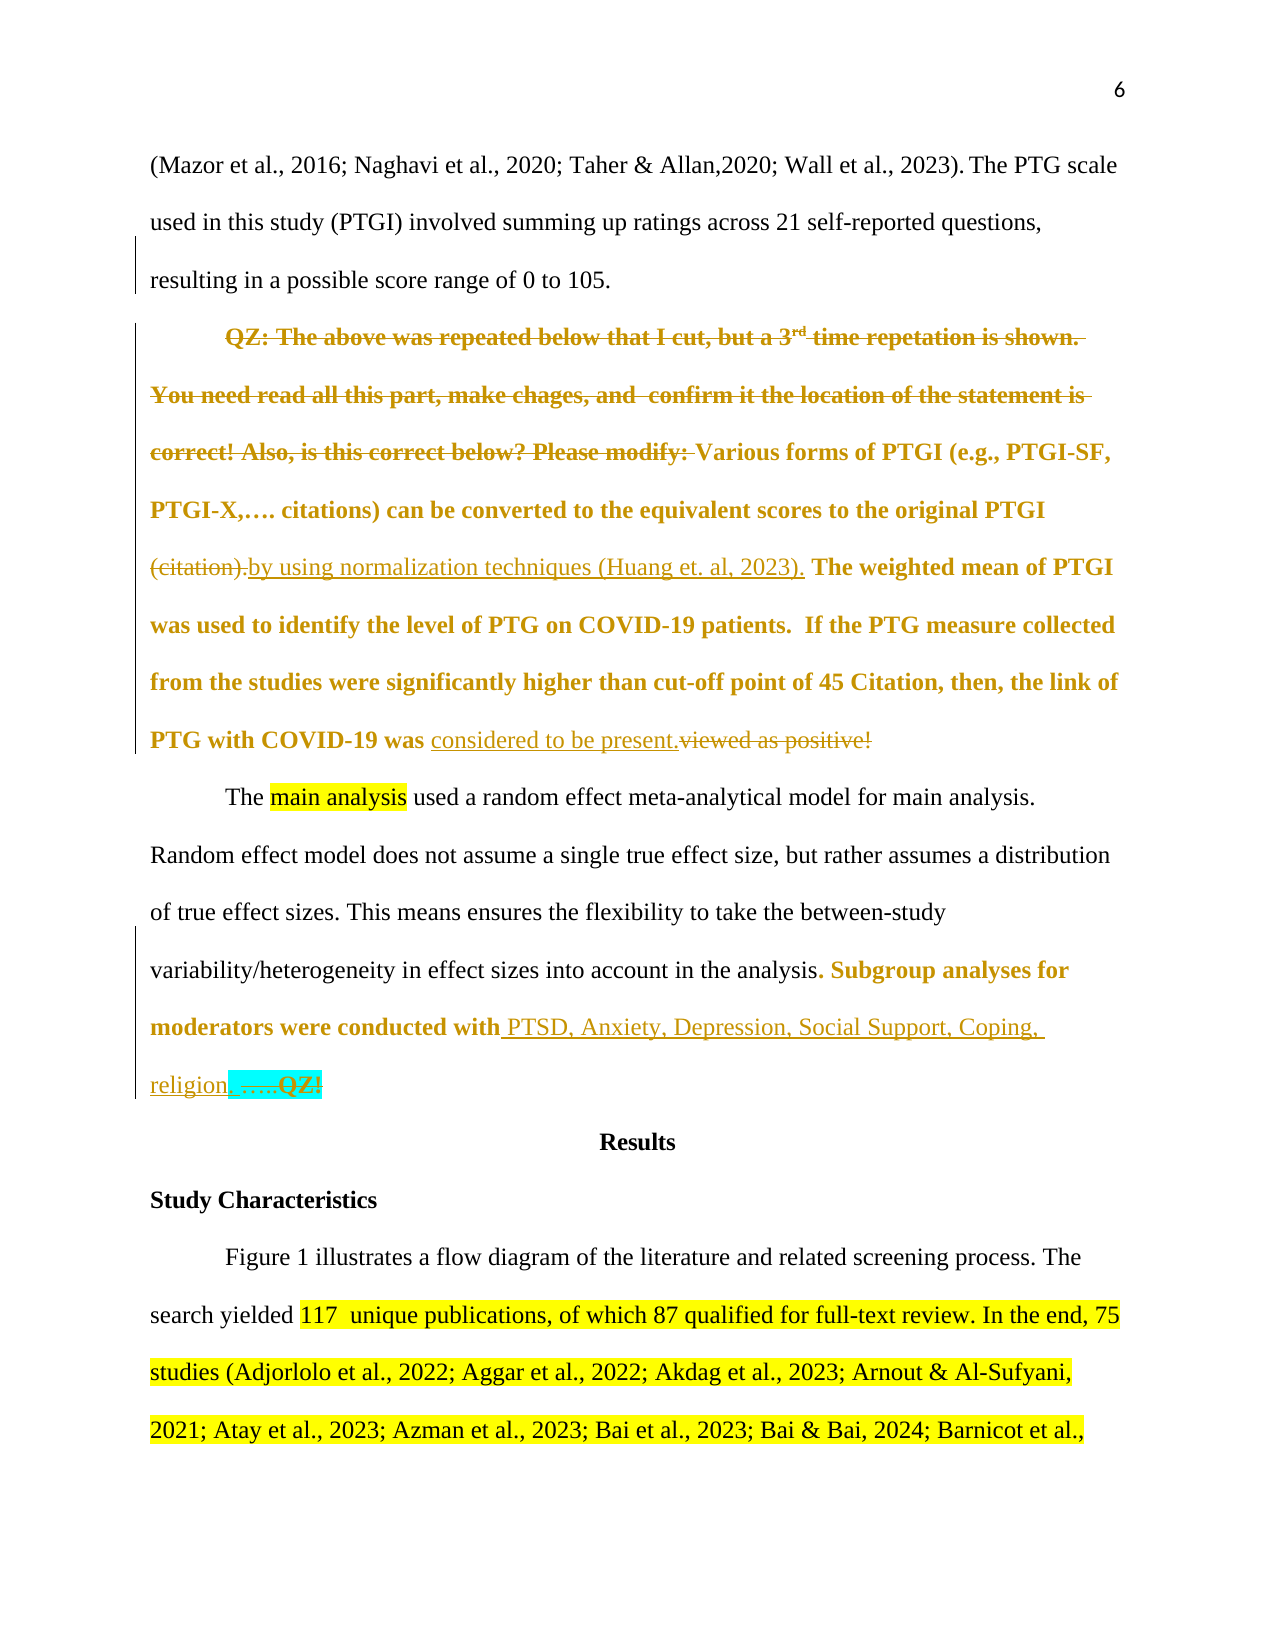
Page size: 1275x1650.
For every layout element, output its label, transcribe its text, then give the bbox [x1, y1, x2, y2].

text Results [150, 1127, 1125, 1156]
text Study Characteristics [150, 1185, 1125, 1214]
text The main analysis used a random effect meta-analytical model for main analysis. Random effect model does not assume a single true effect size, but rather assumes a distribution of true effect sizes. This means ensures the flexibility to take the between-study variability/heterogeneity in effect sizes into account in the analysis. Subgroup analyses for moderators were conducted with [150, 782, 1125, 1099]
text Various forms of PTGI (e.g., PTGI-SF, PTGI-X,…. citations) can be converted to the equivalent scores to the original PTGI The weighted mean of PTGI was used to identify the level of PTG on COVID-19 patients. If the PTG measure collected from the studies were significantly higher than cut-off point of 45 Citation, then, the link of PTG with COVID-19 was [150, 322, 1125, 754]
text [150, 1242, 1125, 1444]
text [150, 150, 1125, 294]
